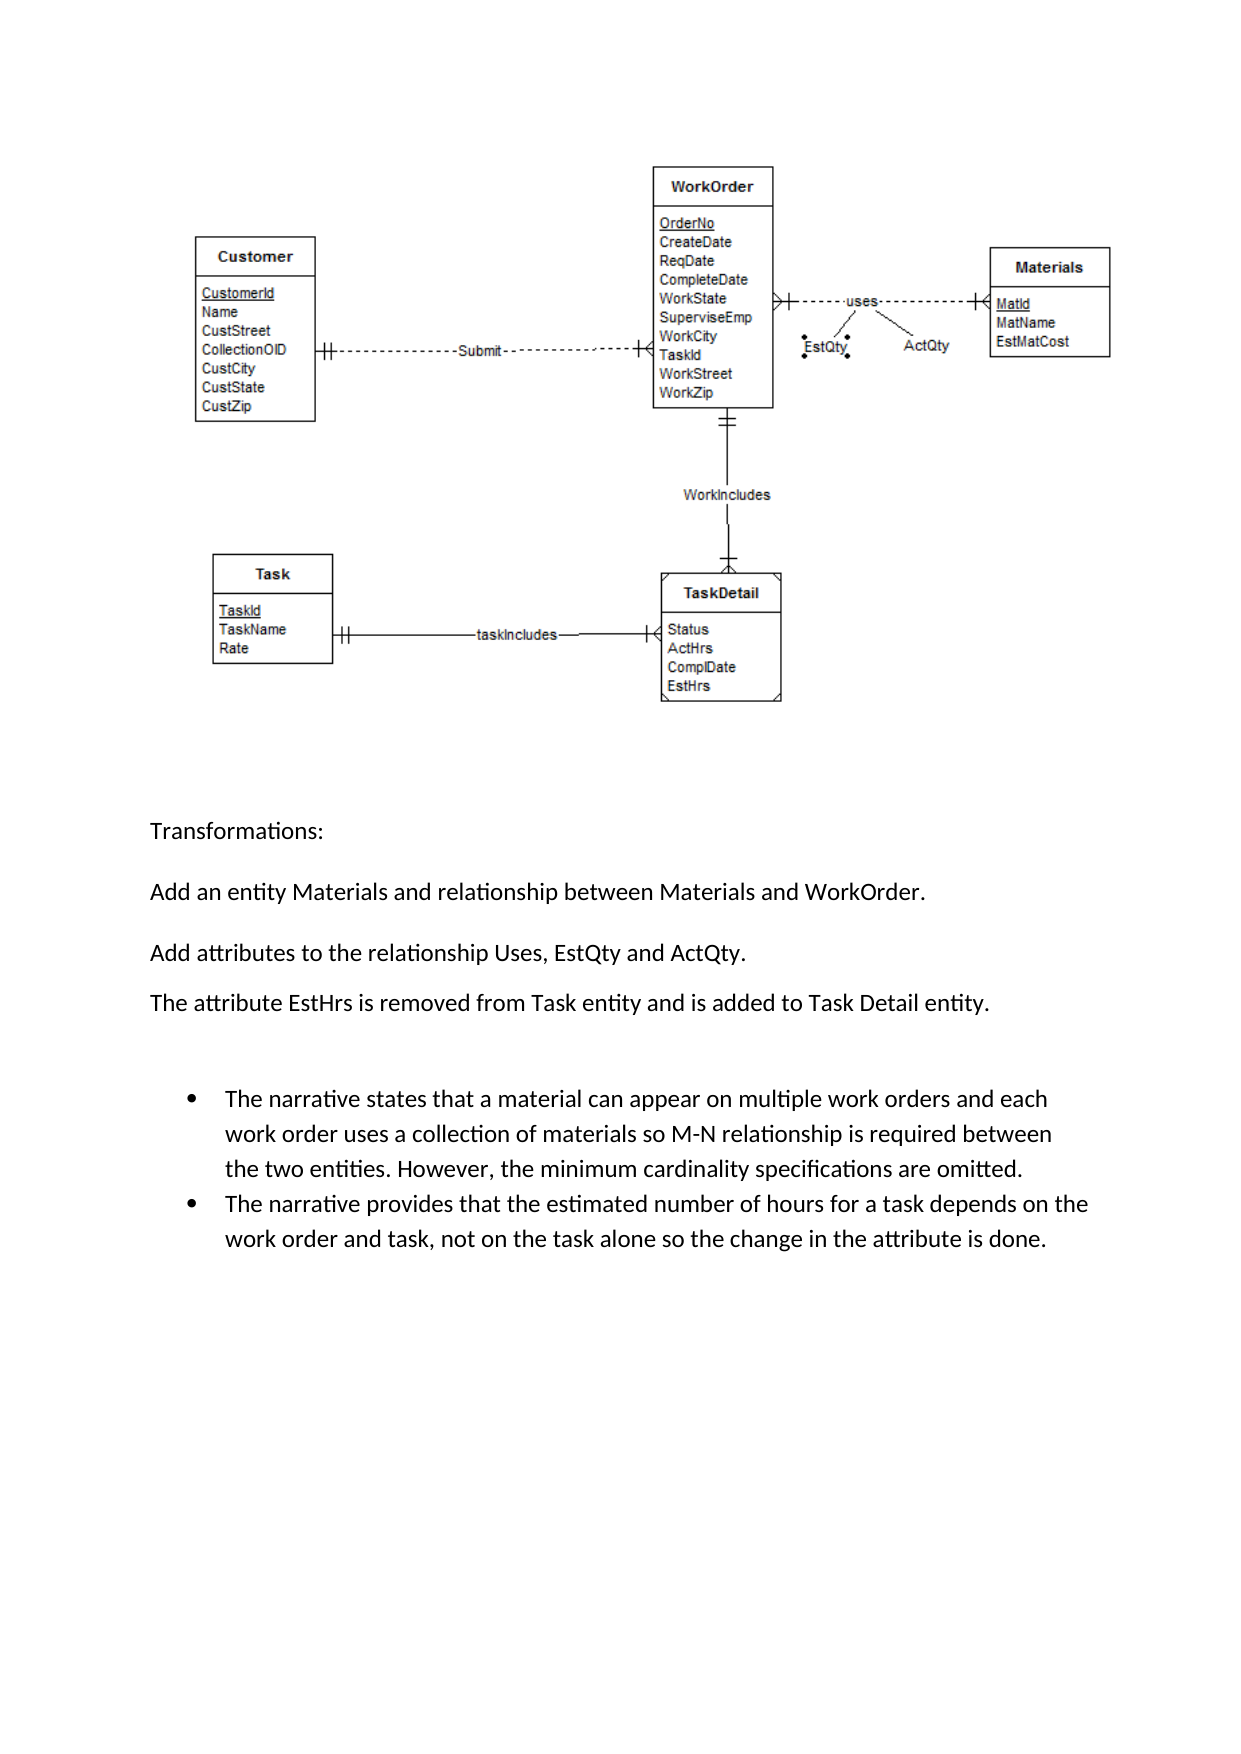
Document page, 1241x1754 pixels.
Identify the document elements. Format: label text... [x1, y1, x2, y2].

text Add attributes to the relationship Uses, EstQty and ActQty. [150, 938, 1090, 968]
list The narrative states that a material can appear on multiple work orders and each work order uses a collection of materials so M-N relationship is required between the two entities. However, the minimum cardinality specifications are omitted. [187, 1084, 1090, 1184]
text Add an entity Materials and relationship between Materials and WorkOrder. [150, 877, 1015, 907]
text Transformations: [150, 816, 1015, 846]
text The attribute EstHrs is removed from Task entity and is added to Task Detail entity. [150, 987, 1090, 1018]
picture [120, 150, 1214, 788]
list The narrative provides that the estimated number of hours for a task depends on the work order and task, not on the task alone so the change in the attribute is done. [187, 1189, 1090, 1254]
